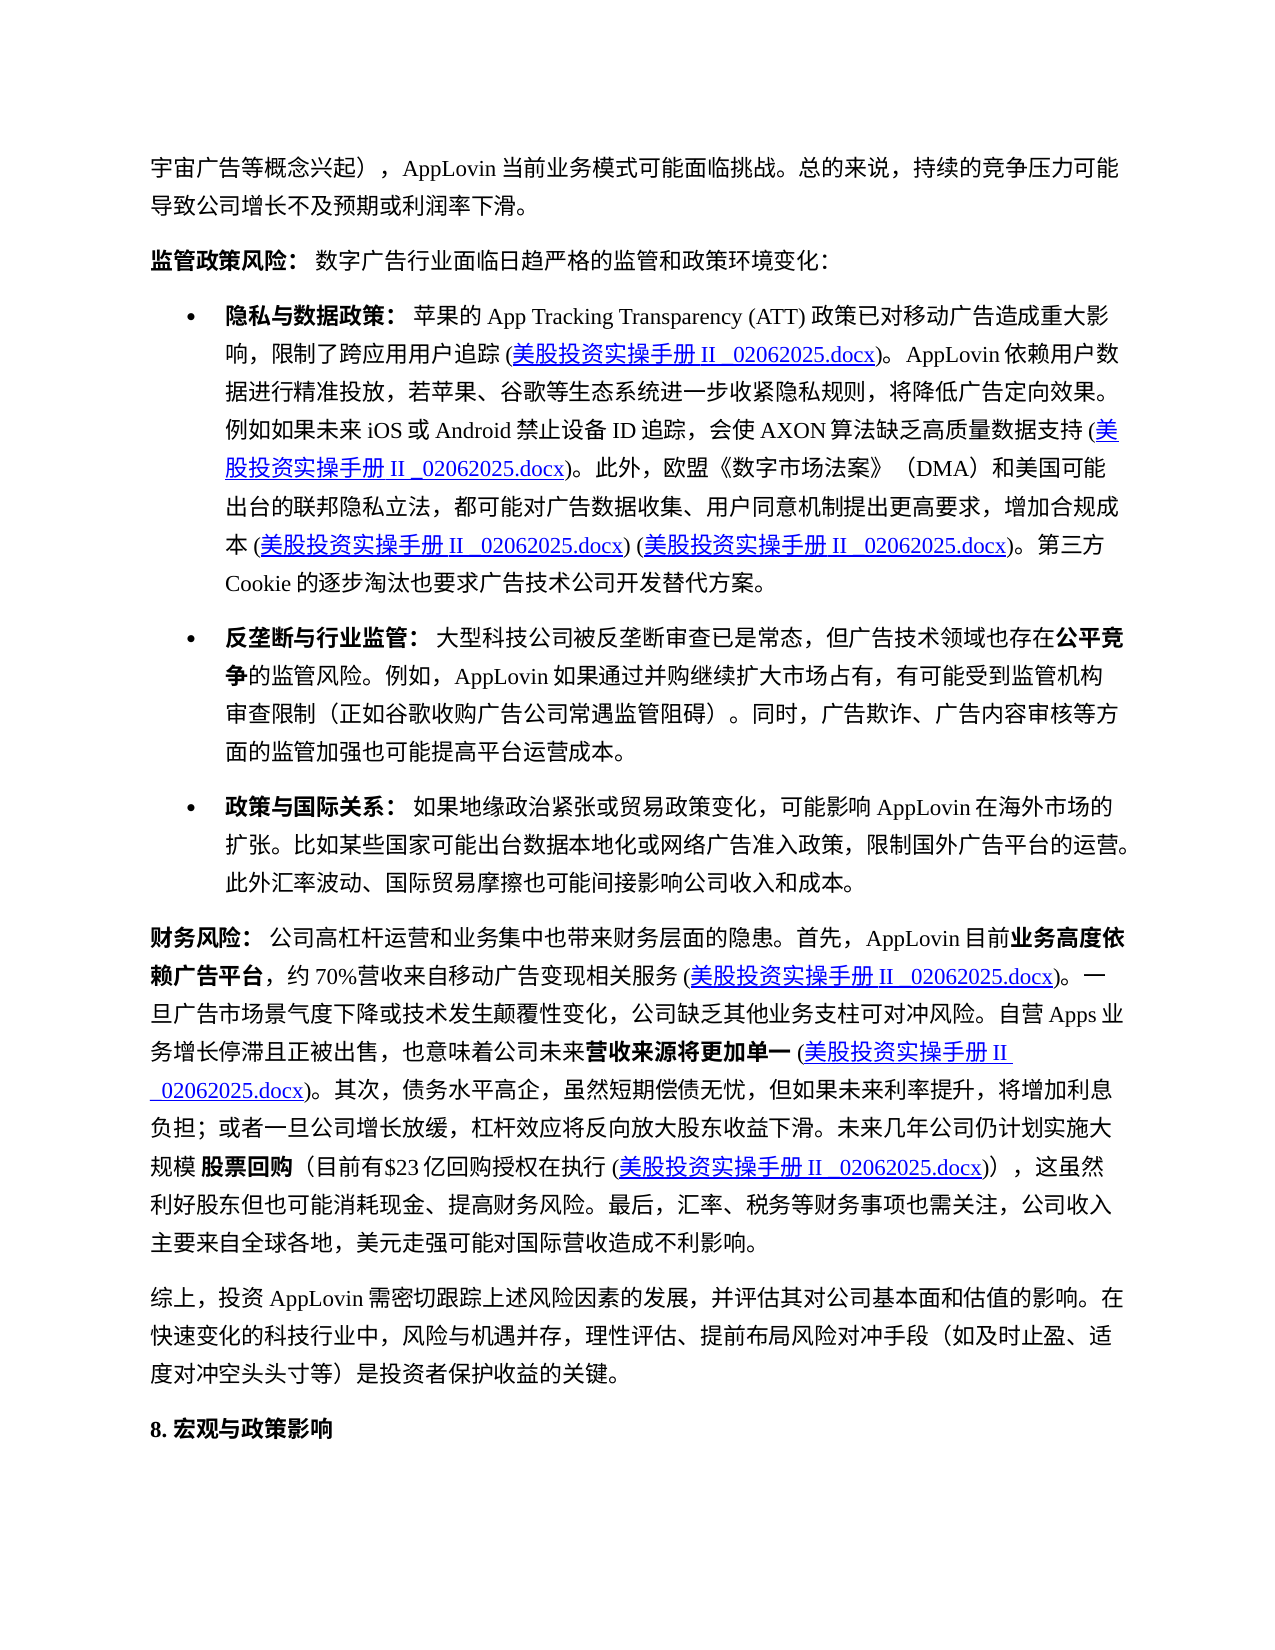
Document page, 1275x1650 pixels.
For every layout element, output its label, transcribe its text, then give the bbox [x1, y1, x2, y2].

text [150, 150, 1125, 221]
text 监管政策风险： 数字广告行业面临日趋严格的监管和政策环境变化： [150, 243, 1125, 276]
text 综上，投资AppLovin需密切跟踪上述风险因素的发展，并评估其对公司基本面和估值的影响。在快速变化的科技行业中，风险与机遇并存，理性评估、提前布局风险对冲手段（如及时止盈、适度对冲空头头寸等）是投资者保护收益的关键。 [150, 1279, 1125, 1389]
list 反垄断与行业监管： 大型科技公司被反垄断审查已是常态，但广告技术领域也存在公平竞争的监管风险。例如，AppLovin如果通过并购继续扩大市场占有，有可能受到监管机构审查限制（正如谷歌收购广告公司常遇监管阻碍）。同时，广告欺诈、广告内容审核等方面的监管加强也可能提高平台运营成本。 [187, 619, 1125, 767]
text 8. 宏观与政策影响 [150, 1410, 1125, 1444]
text 财务风险： 公司高杠杆运营和业务集中也带来财务层面的隐患。首先，AppLovin目前业务高度依赖广告平台，约70%营收来自移动广告变现相关服务 (美股投资实操手册II _02062025.docx)。一旦广告市场景气度下降或技术发生颠覆性变化，公司缺乏其他业务支柱可对冲风险。自营Apps业务增长停滞且正被出售，也意味着公司未来营收来源将更加单一 (美股投资实操手册II _02062025.docx)。其次，债务水平高企，虽然短期偿债无忧，但如果未来利率提升，将增加利息负担；或者一旦公司增长放缓，杠杆效应将反向放大股东收益下滑。未来几年公司仍计划实施大规模 股票回购（目前有$23亿回购授权在执行 (美股投资实操手册II _02062025.docx)），这虽然利好股东但也可能消耗现金、提高财务风险。最后，汇率、税务等财务事项也需关注，公司收入主要来自全球各地，美元走强可能对国际营收造成不利影响。 [150, 919, 1125, 1258]
list 政策与国际关系： 如果地缘政治紧张或贸易政策变化，可能影响AppLovin在海外市场的扩张。比如某些国家可能出台数据本地化或网络广告准入政策，限制国外广告平台的运营。此外汇率波动、国际贸易摩擦也可能间接影响公司收入和成本。 [187, 788, 1125, 898]
list 隐私与数据政策： 苹果的App Tracking Transparency (ATT) 政策已对移动广告造成重大影响，限制了跨应用用户追踪 (美股投资实操手册II _02062025.docx)。AppLovin依赖用户数据进行精准投放，若苹果、谷歌等生态系统进一步收紧隐私规则，将降低广告定向效果。例如如果未来iOS或Android禁止设备ID追踪，会使AXON算法缺乏高质量数据支持 (美股投资实操手册II _02062025.docx)。此外，欧盟《数字市场法案》（DMA）和美国可能出台的联邦隐私立法，都可能对广告数据收集、用户同意机制提出更高要求，增加合规成本 (美股投资实操手册II _02062025.docx) (美股投资实操手册II _02062025.docx)。第三方Cookie的逐步淘汰也要求广告技术公司开发替代方案。 [187, 298, 1125, 598]
